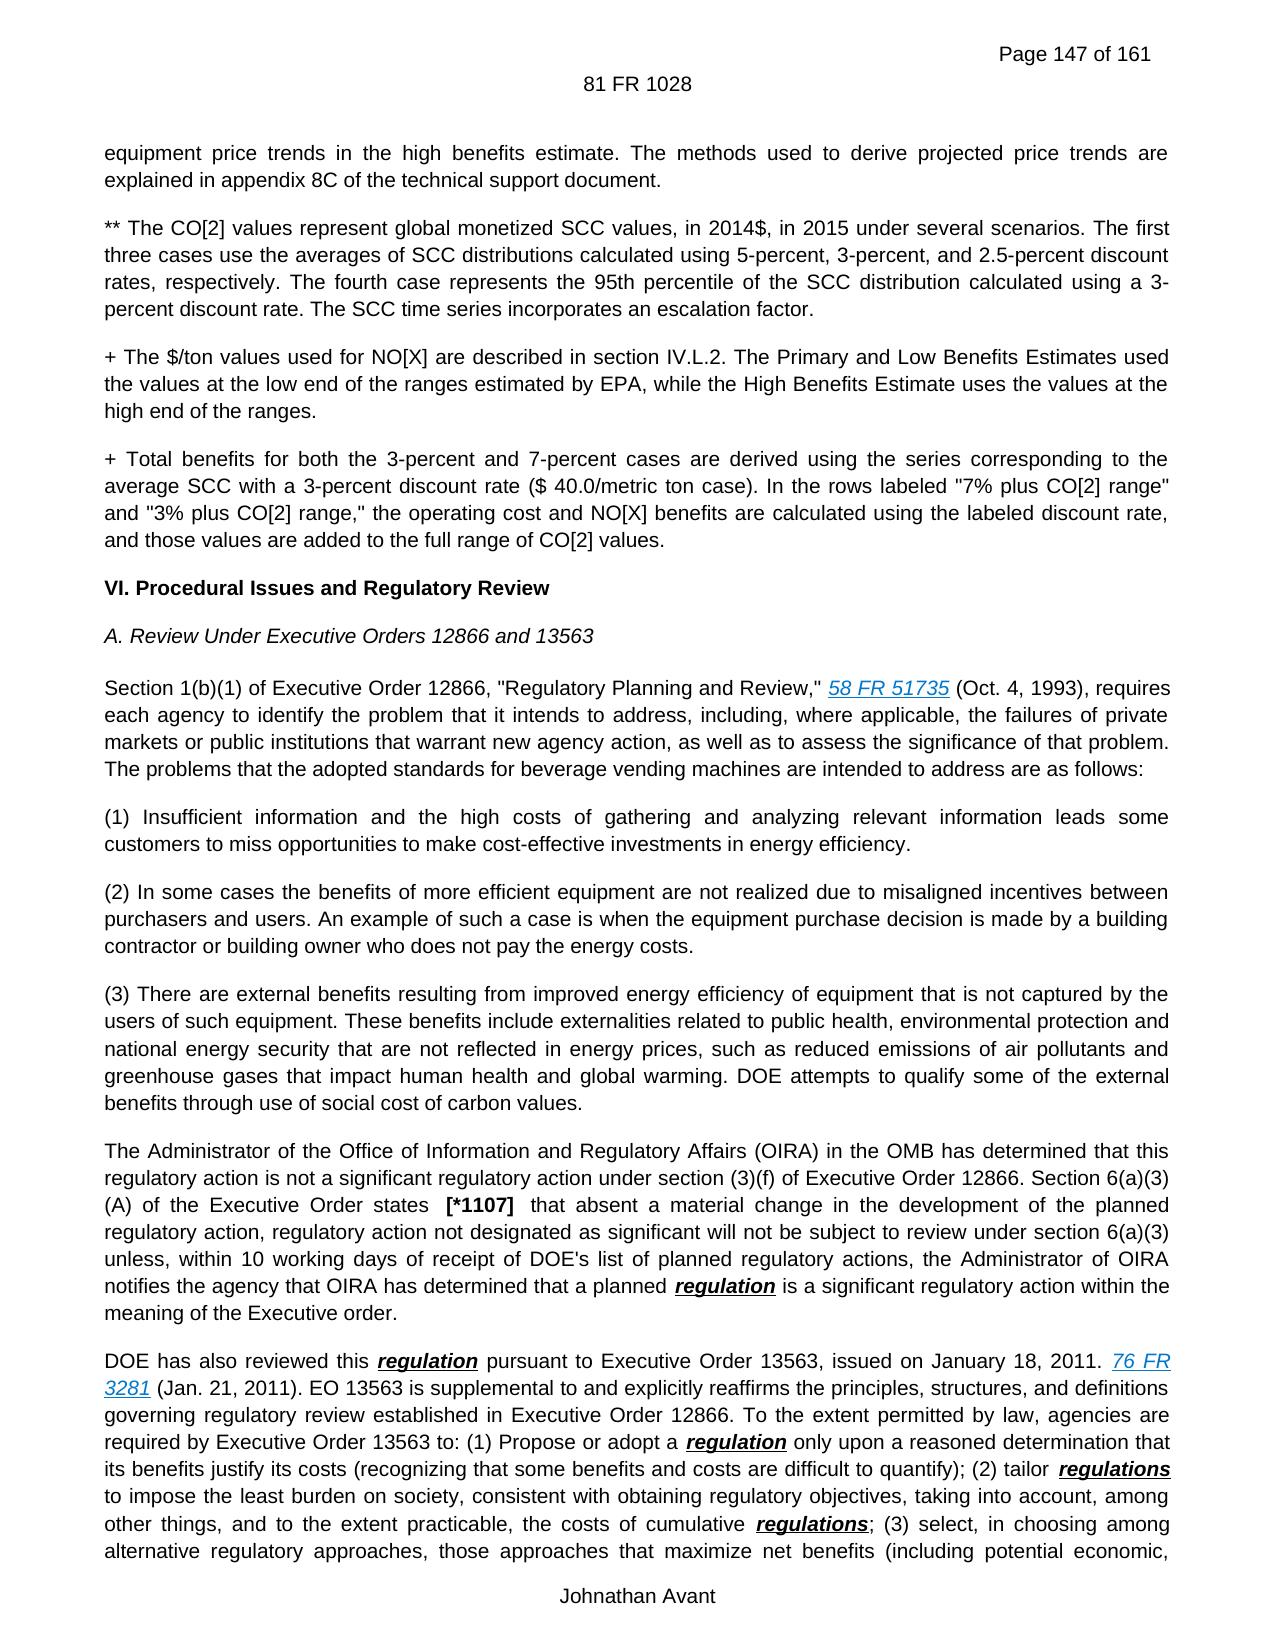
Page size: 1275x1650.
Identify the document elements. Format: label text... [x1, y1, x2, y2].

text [104, 137, 1171, 192]
text + Total benefits for both the 3-percent and 7-percent cases are derived using the series corresponding to the average SCC with a 3-percent discount rate ($ 40.0/metric ton case). In the rows labeled "7% plus CO[2] range" and "3% plus CO[2] range," the operating cost and NO[X] benefits are calculated using the labeled discount rate, and those values are added to the full range of CO[2] values. [104, 444, 1171, 552]
text + The $/ton values used for NO[X] are described in section IV.L.2. The Primary and Low Benefits Estimates used the values at the low end of the ranges estimated by EPA, while the High Benefits Estimate uses the values at the high end of the ranges. [104, 342, 1171, 423]
text (2) In some cases the benefits of more efficient equipment are not realized due to misaligned incentives between purchasers and users. An example of such a case is when the equipment purchase decision is made by a building contractor or building owner who does not pay the energy costs. [104, 877, 1171, 958]
text A. Review Under Executive Orders 12866 and 13563 [104, 621, 1171, 648]
text VI. Procedural Issues and Regulatory Review [104, 573, 1171, 600]
text The Administrator of the Office of Information and Regulatory Affairs (OIRA) in the OMB has determined that this regulatory action is not a significant regulatory action under section (3)(f) of Executive Order 12866. Section 6(a)(3)(A) of the Executive Order states [*1107] that absent a material change in the development of the planned regulatory action, regulatory action not designated as significant will not be subject to review under section 6(a)(3) unless, within 10 working days of receipt of DOE's list of planned regulatory actions, the Administrator of OIRA notifies the agency that OIRA has determined that a planned regulation is a significant regulatory action within the meaning of the Executive order. [104, 1135, 1171, 1325]
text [104, 1346, 1171, 1562]
text (3) There are external benefits resulting from improved energy efficiency of equipment that is not captured by the users of such equipment. These benefits include externalities related to public health, environmental protection and national energy security that are not reflected in energy prices, such as reduced emissions of air pollutants and greenhouse gases that impact human health and global warming. DOE attempts to qualify some of the external benefits through use of social cost of carbon values. [104, 979, 1171, 1114]
text Section 1(b)(1) of Executive Order 12866, "Regulatory Planning and Review," 58 FR 51735 (Oct. 4, 1993), requires each agency to identify the problem that it intends to address, including, where applicable, the failures of private markets or public institutions that warrant new agency action, as well as to assess the significance of that problem. The problems that the adopted standards for beverage vending machines are intended to address are as follows: [104, 673, 1171, 781]
text ** The CO[2] values represent global monetized SCC values, in 2014$, in 2015 under several scenarios. The first three cases use the averages of SCC distributions calculated using 5-percent, 3-percent, and 2.5-percent discount rates, respectively. The fourth case represents the 95th percentile of the SCC distribution calculated using a 3-percent discount rate. The SCC time series incorporates an escalation factor. [104, 212, 1171, 321]
text (1) Insufficient information and the high costs of gathering and analyzing relevant information leads some customers to miss opportunities to make cost-effective investments in energy efficiency. [104, 802, 1171, 856]
